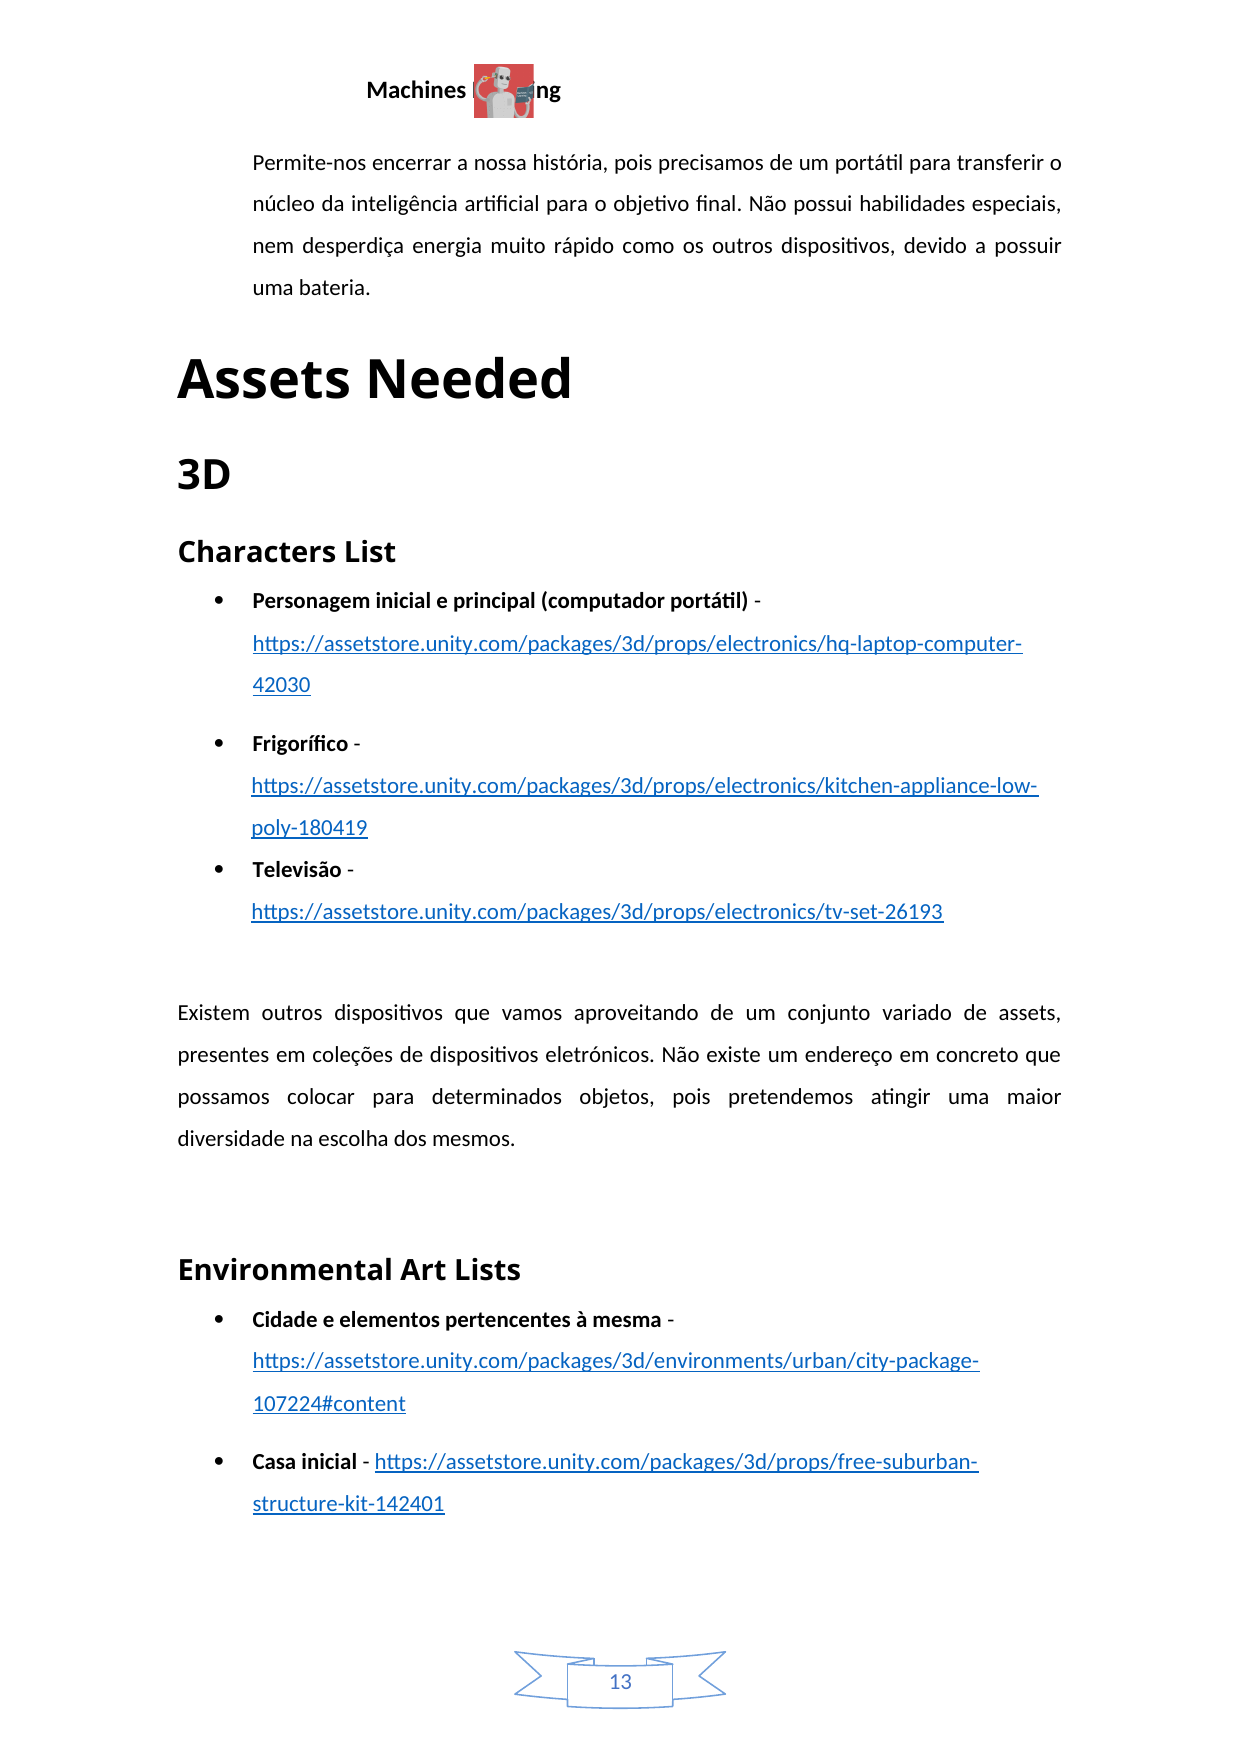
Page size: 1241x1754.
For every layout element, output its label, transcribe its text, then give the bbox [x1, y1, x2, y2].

subtitle Characters List [177, 531, 1063, 571]
subtitle Assets Needed [177, 341, 1063, 414]
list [215, 148, 1063, 302]
list https://assetstore.unity.com/packages/3d/props/electronics/tv-set-26193 [215, 897, 1063, 925]
text Existem outros dispositivos que vamos aproveitando de um conjunto variado de assets, presentes em coleções de dispositivos eletrónicos. Não existe um endereço em concreto que possamos colocar para determinados objetos, pois pretendemos atingir uma maior diversidade na escolha dos mesmos. [177, 998, 1063, 1152]
list https://assetstore.unity.com/packages/3d/props/electronics/kitchen-appliance-low-poly-180419 [251, 771, 1063, 841]
subtitle Environmental Art Lists [177, 1249, 1063, 1289]
list Personagem inicial e principal (computador portátil) - https://assetstore.unity.com/packages/3d/props/electronics/hq-laptop-computer-42030 [215, 587, 1063, 699]
picture [474, 64, 534, 118]
list Casa inicial - https://assetstore.unity.com/packages/3d/props/free-suburban-structure-kit-142401 [215, 1447, 1063, 1517]
subtitle 3D [177, 445, 1063, 502]
text Televisão - [215, 855, 1063, 883]
list Cidade e elementos pertencentes à mesma - https://assetstore.unity.com/packages/3d/environments/urban/city-package-107224#content [215, 1305, 1063, 1417]
text Frigorífico - [215, 729, 1063, 757]
